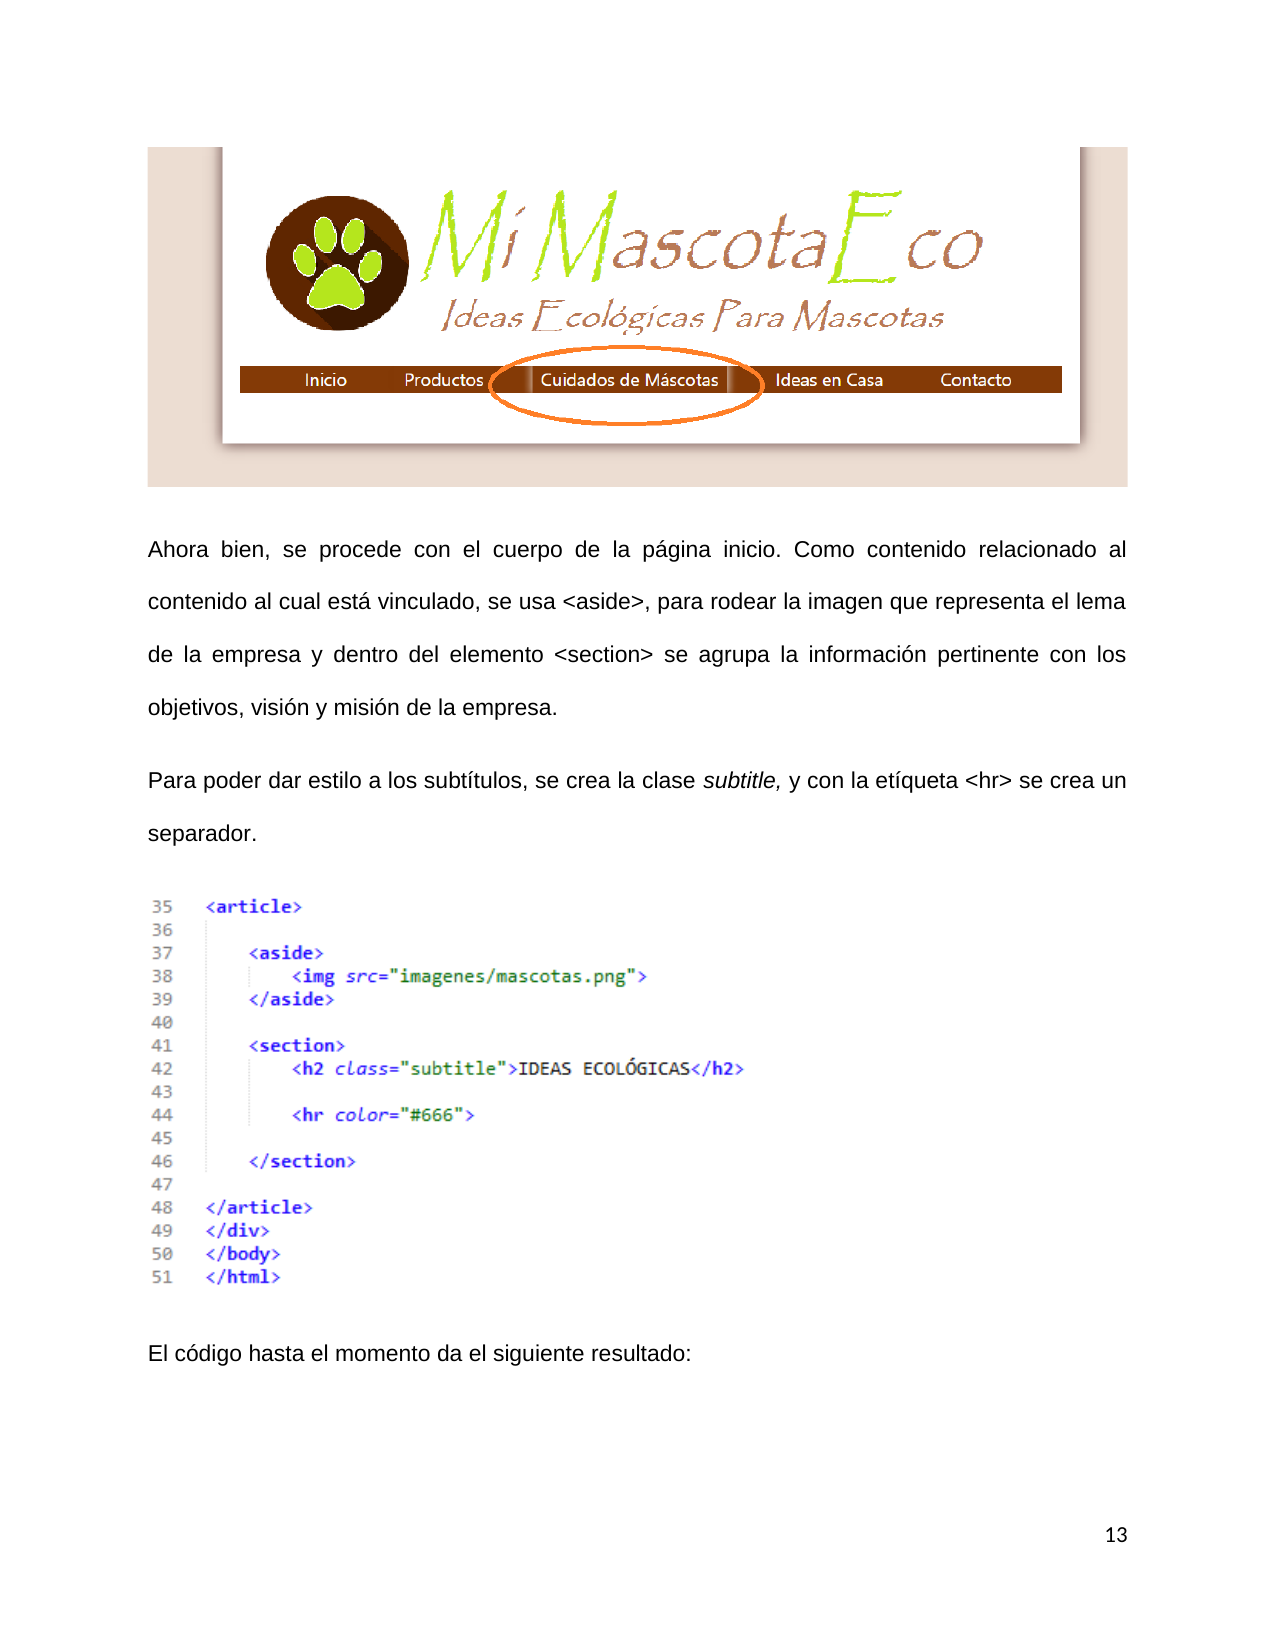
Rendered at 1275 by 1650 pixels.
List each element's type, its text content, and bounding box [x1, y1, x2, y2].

text Ahora bien, se procede con el cuerpo de la página inicio. Como contenido relacionado al contenido al cual está vinculado, se usa <aside>, para rodear la imagen que representa el lema de la empresa y dentro del elemento <section> se agrupa la información pertinente con los objetivos, visión y misión de la empresa. [148, 536, 1127, 720]
text El código hasta el momento da el siguiente resultado: [148, 1340, 1127, 1366]
picture [147, 147, 1128, 487]
picture [147, 893, 1128, 1291]
text Para poder dar estilo a los subtítulos, se crea la clase subtitle, y con la etíqueta <hr> se crea un separador. [148, 767, 1127, 846]
